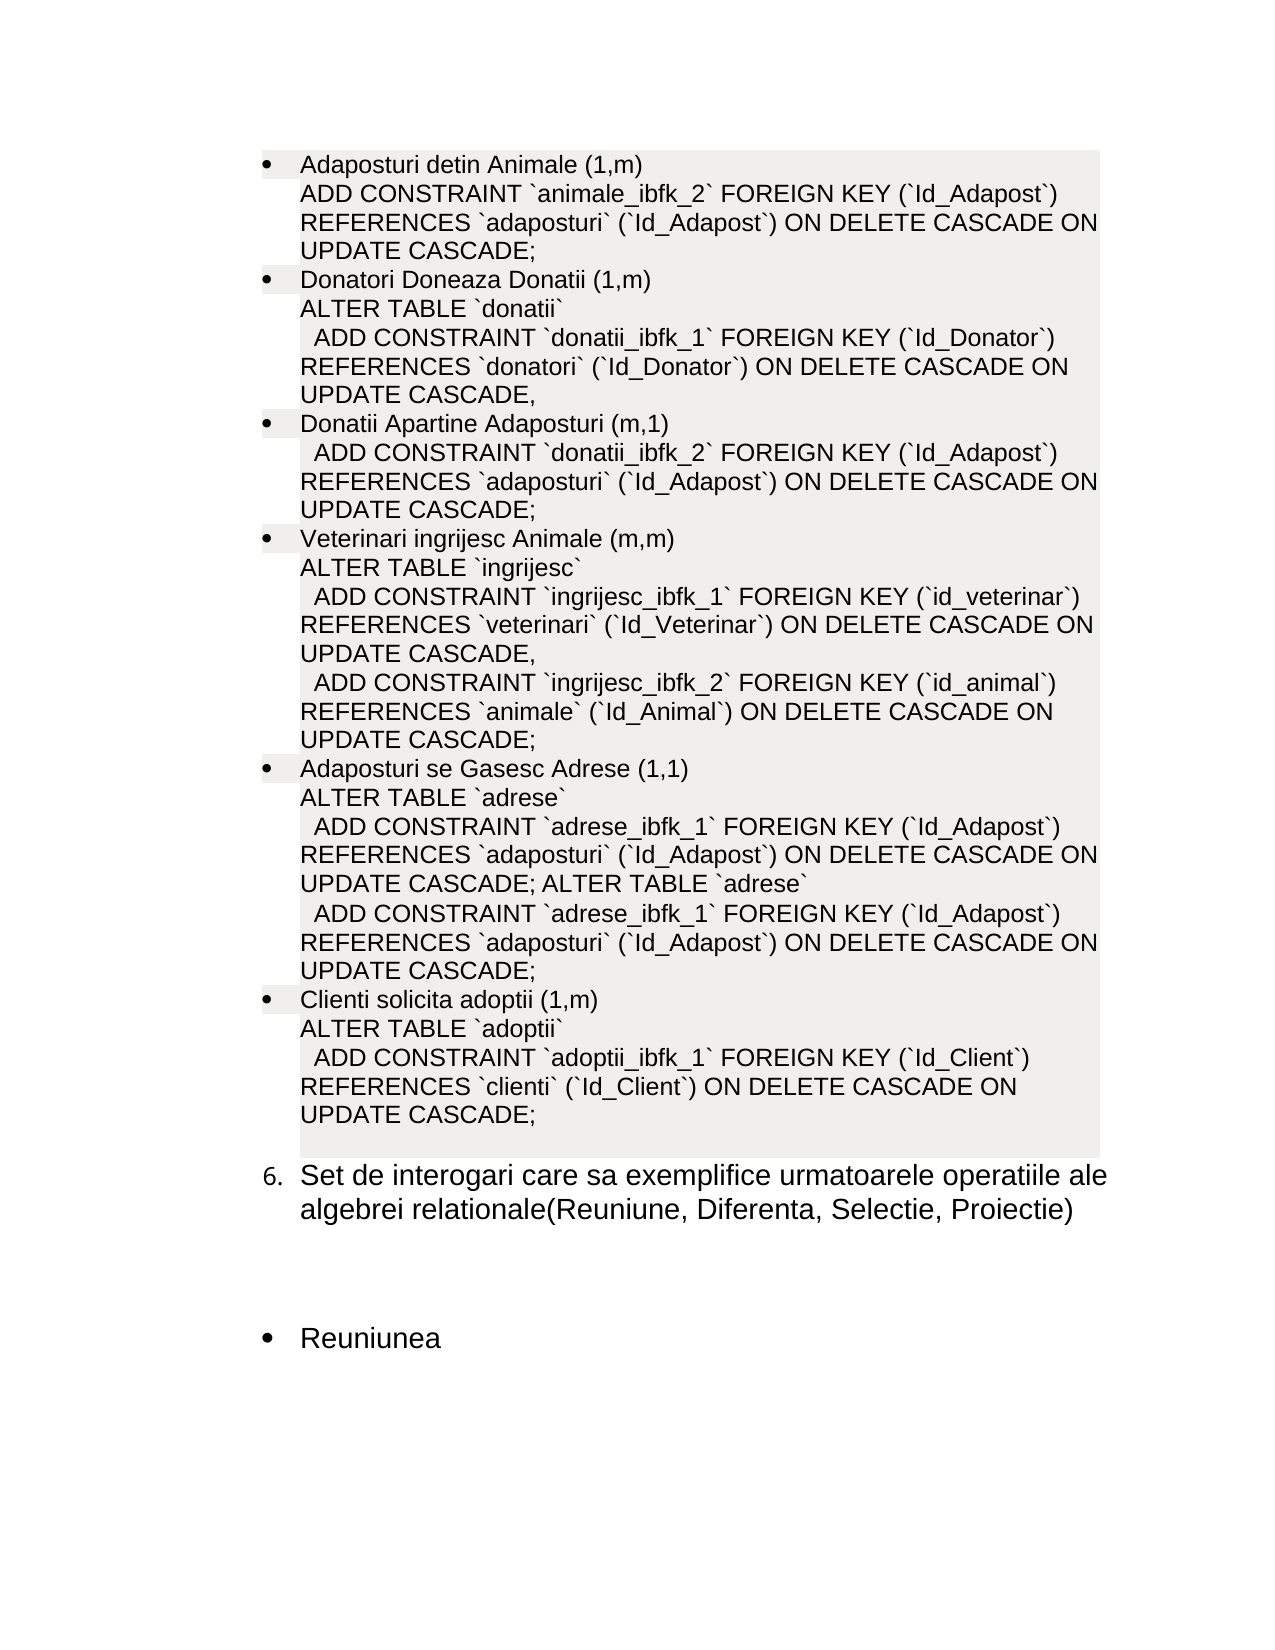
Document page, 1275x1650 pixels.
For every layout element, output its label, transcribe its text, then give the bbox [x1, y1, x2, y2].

list ADD CONSTRAINT `adoptii_ibfk_1` FOREIGN KEY (`Id_Client`) REFERENCES `clienti` (`Id_Client`) ON DELETE CASCADE ON UPDATE CASCADE; [300, 1043, 1100, 1129]
list Reuniunea [262, 1321, 1125, 1355]
list ADD CONSTRAINT `donatii_ibfk_2` FOREIGN KEY (`Id_Adapost`) REFERENCES `adaposturi` (`Id_Adapost`) ON DELETE CASCADE ON UPDATE CASCADE; [300, 438, 1100, 524]
list Veterinari ingrijesc Animale (m,m) [262, 524, 1100, 553]
list ADD CONSTRAINT `ingrijesc_ibfk_1` FOREIGN KEY (`id_veterinar`) REFERENCES `veterinari` (`Id_Veterinar`) ON DELETE CASCADE ON UPDATE CASCADE, [300, 582, 1100, 668]
list Adaposturi se Gasesc Adrese (1,1) [262, 754, 1100, 783]
list ALTER TABLE `adoptii` [300, 1014, 1100, 1043]
list ADD CONSTRAINT `adrese_ibfk_1` FOREIGN KEY (`Id_Adapost`) REFERENCES `adaposturi` (`Id_Adapost`) ON DELETE CASCADE ON UPDATE CASCADE; [300, 899, 1100, 985]
list Set de interogari care sa exemplifice urmatoarele operatiile ale algebrei relationale(Reuniune, Diferenta, Selectie, Proiectie) [262, 1158, 1125, 1226]
list ADD CONSTRAINT `adrese_ibfk_1` FOREIGN KEY (`Id_Adapost`) REFERENCES `adaposturi` (`Id_Adapost`) ON DELETE CASCADE ON UPDATE CASCADE; ALTER TABLE `adrese` [300, 812, 1100, 899]
list ADD CONSTRAINT `animale_ibfk_2` FOREIGN KEY (`Id_Adapost`) REFERENCES `adaposturi` (`Id_Adapost`) ON DELETE CASCADE ON UPDATE CASCADE; [300, 179, 1100, 265]
list ALTER TABLE `ingrijesc` [300, 553, 1100, 582]
list ADD CONSTRAINT `ingrijesc_ibfk_2` FOREIGN KEY (`id_animal`) REFERENCES `animale` (`Id_Animal`) ON DELETE CASCADE ON UPDATE CASCADE; [300, 668, 1100, 754]
list Donatori Doneaza Donatii (1,m) [262, 265, 1100, 294]
list ADD CONSTRAINT `donatii_ibfk_1` FOREIGN KEY (`Id_Donator`) REFERENCES `donatori` (`Id_Donator`) ON DELETE CASCADE ON UPDATE CASCADE, [300, 323, 1100, 409]
list Clienti solicita adoptii (1,m) [262, 985, 1100, 1014]
list ALTER TABLE `adrese` [300, 783, 1100, 812]
list ALTER TABLE `donatii` [300, 294, 1100, 323]
list Adaposturi detin Animale (1,m) [262, 150, 1100, 179]
list Donatii Apartine Adaposturi (m,1) [262, 409, 1100, 438]
